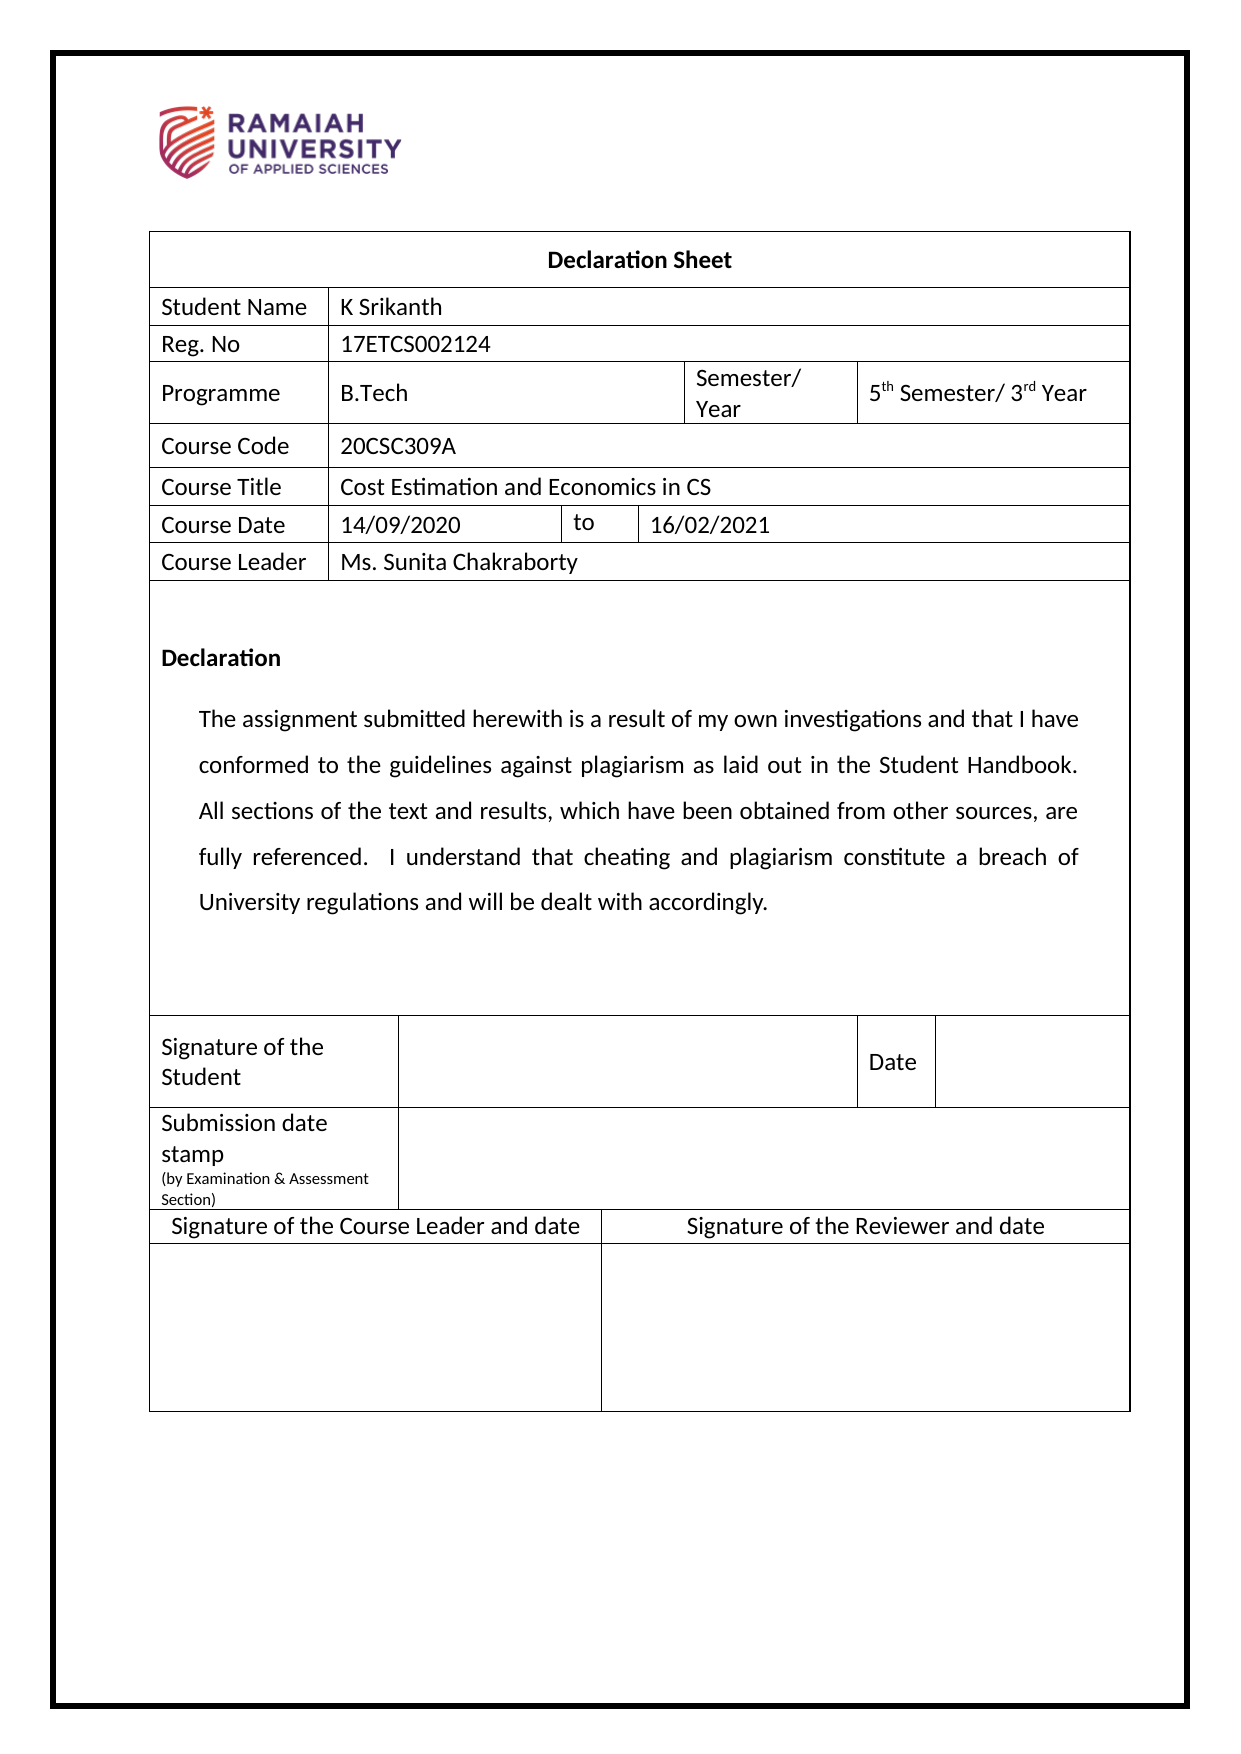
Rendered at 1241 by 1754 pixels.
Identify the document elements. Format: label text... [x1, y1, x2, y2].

table_header Declaration Sheet [150, 232, 1129, 287]
table_cell Submission date stamp (by Examination & Assessment Section) [150, 1108, 398, 1209]
table_cell Course Title [150, 468, 328, 505]
table_cell Course Code [150, 424, 328, 467]
table_cell Reg. No [150, 326, 328, 361]
table_cell Course Leader [150, 543, 328, 580]
table_cell Course Date [150, 506, 328, 542]
table_cell K Srikanth [329, 288, 1129, 324]
table_cell 16/02/2021 [639, 506, 1129, 542]
table_cell Semester/Year [685, 362, 857, 423]
table_cell Programme [150, 362, 328, 423]
table_cell Student Name [150, 288, 328, 324]
table_cell 14/09/2020 [329, 506, 561, 542]
table_cell 17ETCS002124 [329, 326, 1129, 361]
table_cell [602, 1244, 1129, 1411]
table_cell B.Tech [329, 362, 684, 423]
table_cell Cost Estimation and Economics in CS [329, 468, 1129, 505]
table_cell Signature of the Reviewer and date [602, 1210, 1129, 1243]
table_cell Signature of the Course Leader and date [150, 1210, 601, 1243]
table_cell [936, 1016, 1129, 1107]
table_cell to [562, 506, 638, 542]
table_cell [399, 1016, 857, 1107]
table_cell Date [858, 1016, 935, 1107]
table_cell [150, 1244, 601, 1411]
table_cell Ms. Sunita Chakraborty [329, 543, 1129, 580]
table_cell Signature of the Student [150, 1016, 398, 1107]
table_cell 20CSC309A [329, 424, 1129, 467]
table_cell [399, 1108, 1129, 1209]
table_cell 5th Semester/ 3rd Year [858, 362, 1129, 423]
table_cell Declaration The assignment submitted herewith is a result of my own investigations and that I have conformed to the guidelines against plagiarism as laid out in the Student Handbook. All sections of the text and results, which have been obtained from other sources, are fully referenced. I understand that cheating and plagiarism constitute a breach of University regulations and will be dealt with accordingly. [150, 581, 1129, 1015]
picture [159, 106, 402, 179]
